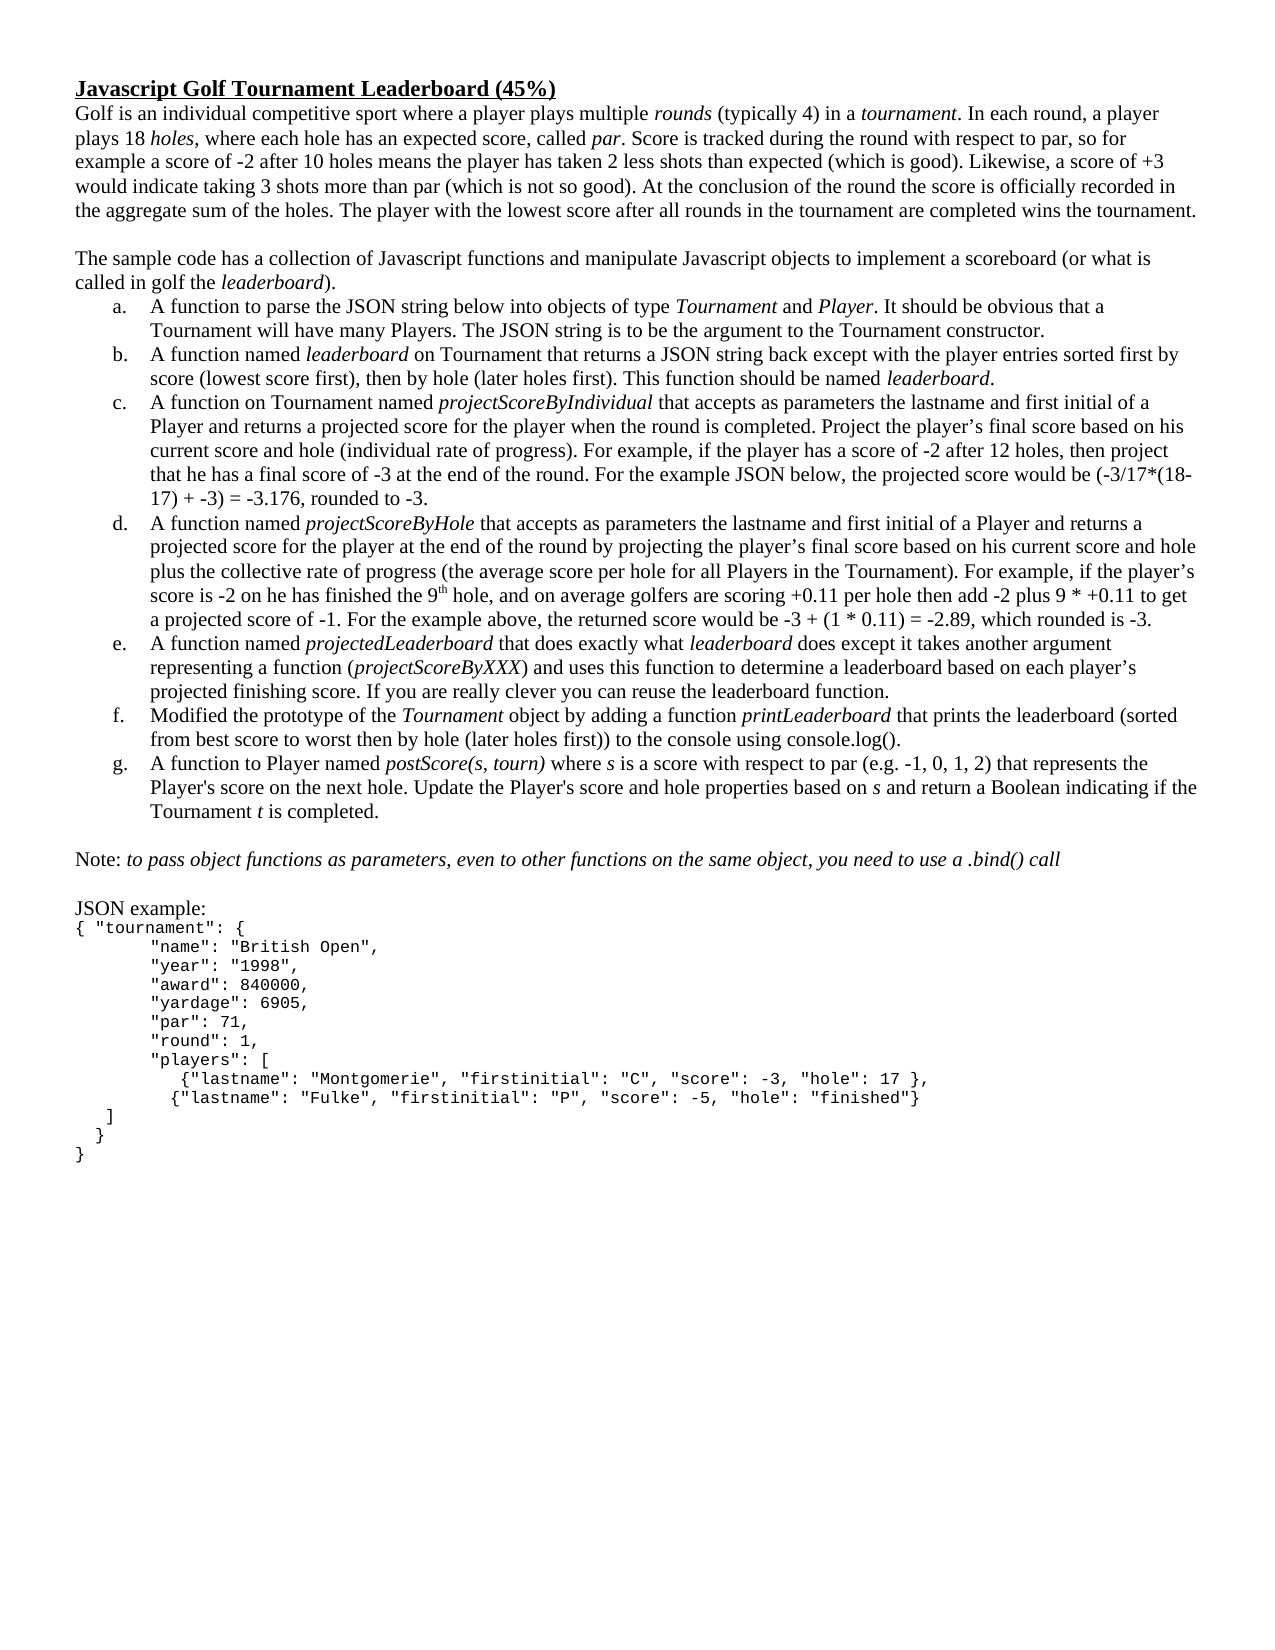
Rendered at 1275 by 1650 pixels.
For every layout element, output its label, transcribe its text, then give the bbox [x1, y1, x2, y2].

text } [75, 1146, 1200, 1164]
text {"lastname": "Fulke", "firstinitial": "P", "score": -5, "hole": "finished"} [75, 1089, 1200, 1108]
list A function to parse the JSON string below into objects of type Tournament and Player. It should be obvious that a Tournament will have many Players. The JSON string is to be the argument to the Tournament constructor. [112, 294, 1200, 342]
text ] [75, 1108, 1200, 1127]
text Golf is an individual competitive sport where a player plays multiple rounds (typically 4) in a tournament. In each round, a player plays 18 holes, where each hole has an expected score, called par. Score is tracked during the round with respect to par, so for example a score of -2 after 10 holes means the player has taken 2 less shots than expected (which is good). Likewise, a score of +3 would indicate taking 3 shots more than par (which is not so good). At the conclusion of the round the score is officially recorded in the aggregate sum of the holes. The player with the lowest score after all rounds in the tournament are completed wins the tournament. [75, 101, 1200, 222]
text } [75, 1127, 1200, 1146]
list A function to Player named postScore(s, tourn) where s is a score with respect to par (e.g. -1, 0, 1, 2) that represents the Player's score on the next hole. Update the Player's score and hole properties based on s and return a Boolean indicating if the Tournament t is completed. [112, 751, 1200, 823]
text Note: to pass object functions as parameters, even to other functions on the same object, you need to use a .bind() call [75, 847, 1200, 871]
text "par": 71, [75, 1014, 1200, 1033]
list A function named projectScoreByHole that accepts as parameters the lastname and first initial of a Player and returns a projected score for the player at the end of the round by projecting the player’s final score based on his current score and hole plus the collective rate of progress (the average score per hole for all Players in the Tournament). For example, if the player’s score is -2 on he has finished the 9th hole, and on average golfers are scoring +0.11 per hole then add -2 plus 9 * +0.11 to get a projected score of -1. For the example above, the returned score would be -3 + (1 * 0.11) = -2.89, which rounded is -3. [112, 510, 1200, 631]
text The sample code has a collection of Javascript functions and manipulate Javascript objects to implement a scoreboard (or what is called in golf the leaderboard). [75, 246, 1200, 294]
text JSON example: [75, 895, 1200, 919]
text Javascript Golf Tournament Leaderboard (45%) [75, 75, 1200, 101]
text "yardage": 6905, [75, 995, 1200, 1014]
text { "tournament": { [75, 919, 1200, 938]
text "year": "1998", [75, 957, 1200, 976]
text "round": 1, [75, 1033, 1200, 1051]
list Modified the prototype of the Tournament object by adding a function printLeaderboard that prints the leaderboard (sorted from best score to worst then by hole (later holes first)) to the console using console.log(). [112, 703, 1200, 751]
text {"lastname": "Montgomerie", "firstinitial": "C", "score": -3, "hole": 17 }, [75, 1070, 1200, 1089]
text "players": [ [75, 1051, 1200, 1070]
list A function named leaderboard on Tournament that returns a JSON string back except with the player entries sorted first by score (lowest score first), then by hole (later holes first). This function should be named leaderboard. [112, 342, 1200, 390]
text "name": "British Open", [75, 938, 1200, 957]
list A function on Tournament named projectScoreByIndividual that accepts as parameters the lastname and first initial of a Player and returns a projected score for the player when the round is completed. Project the player’s final score based on his current score and hole (individual rate of progress). For example, if the player has a score of -2 after 12 holes, then project that he has a final score of -3 at the end of the round. For the example JSON below, the projected score would be (-3/17*(18-17) + -3) = -3.176, rounded to -3. [112, 390, 1200, 510]
text "award": 840000, [75, 976, 1200, 995]
list A function named projectedLeaderboard that does exactly what leaderboard does except it takes another argument representing a function (projectScoreByXXX) and uses this function to determine a leaderboard based on each player’s projected finishing score. If you are really clever you can reuse the leaderboard function. [112, 631, 1200, 703]
